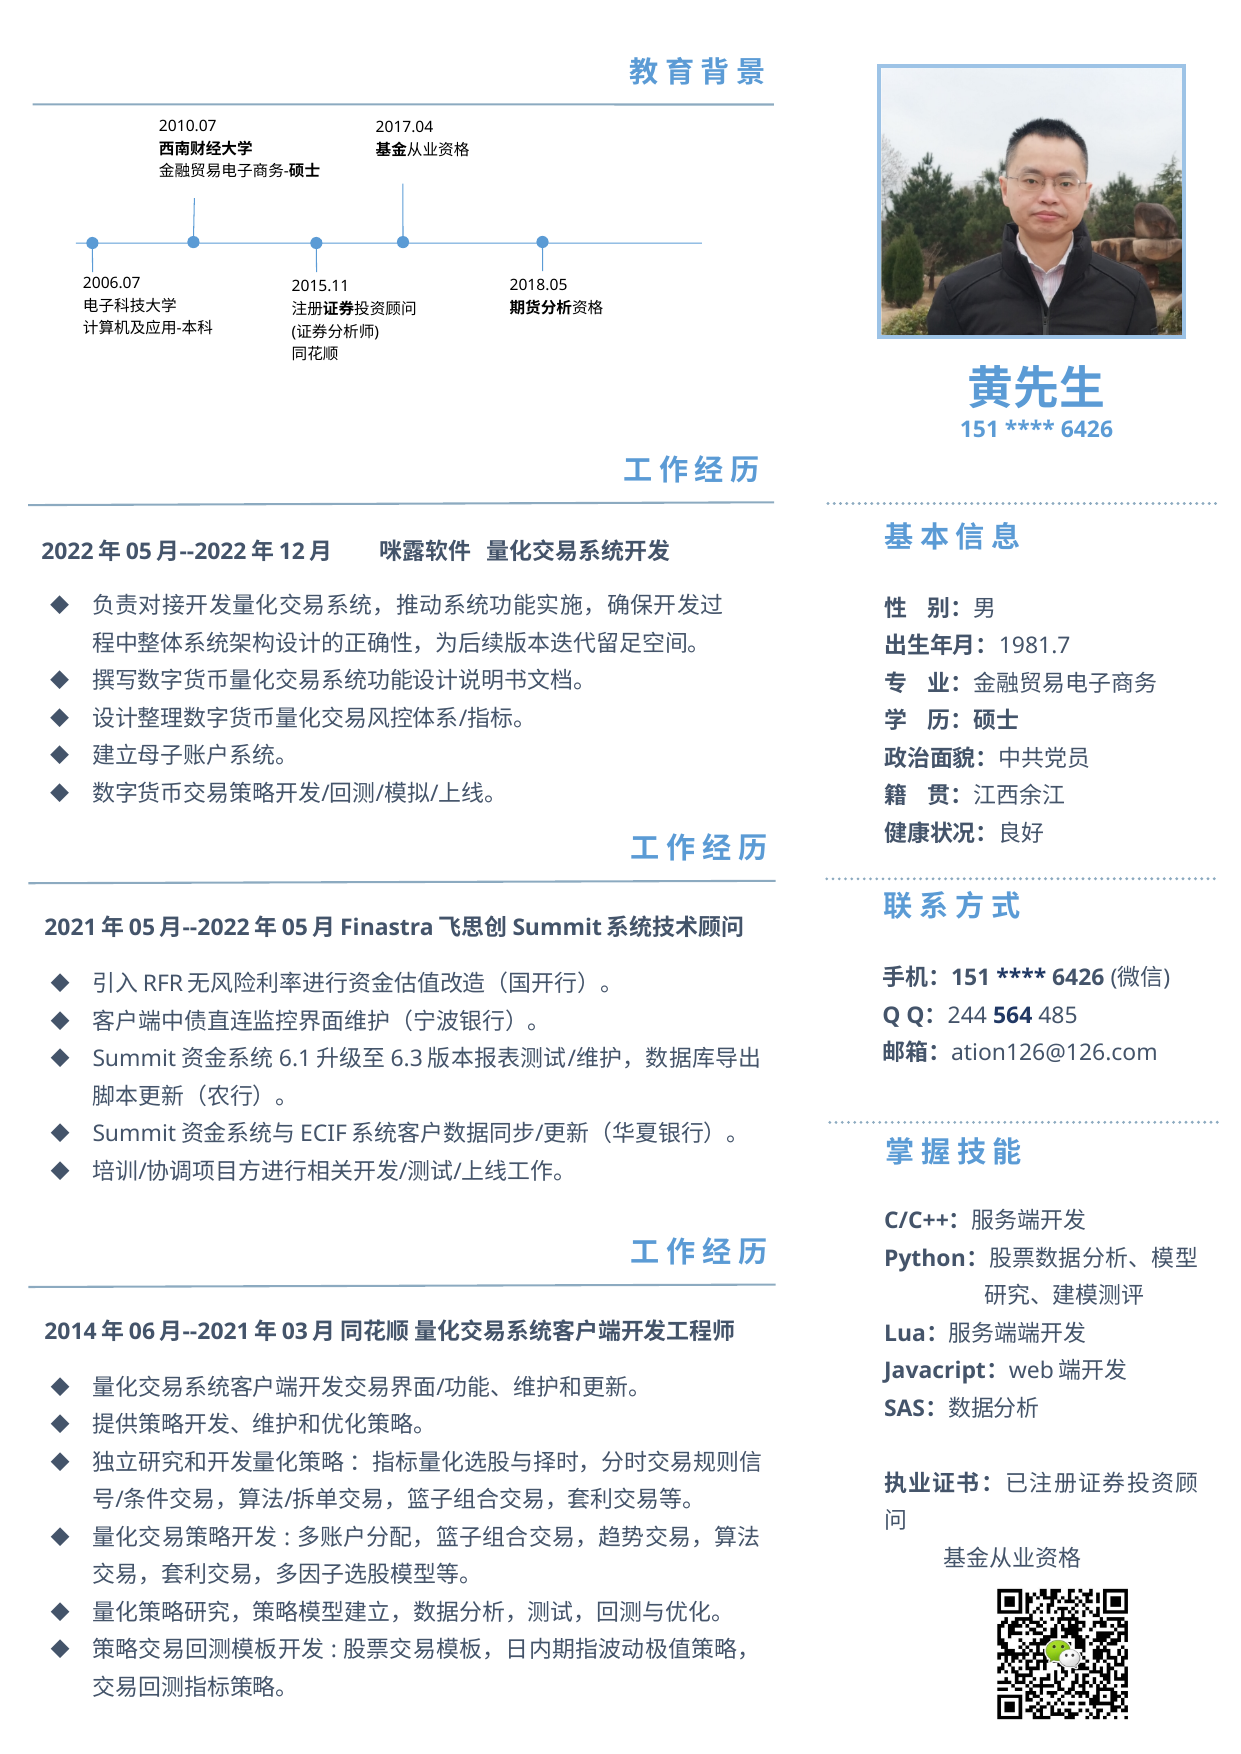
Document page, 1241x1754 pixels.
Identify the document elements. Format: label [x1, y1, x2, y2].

picture [996, 1587, 1128, 1720]
picture [881, 68, 1182, 335]
